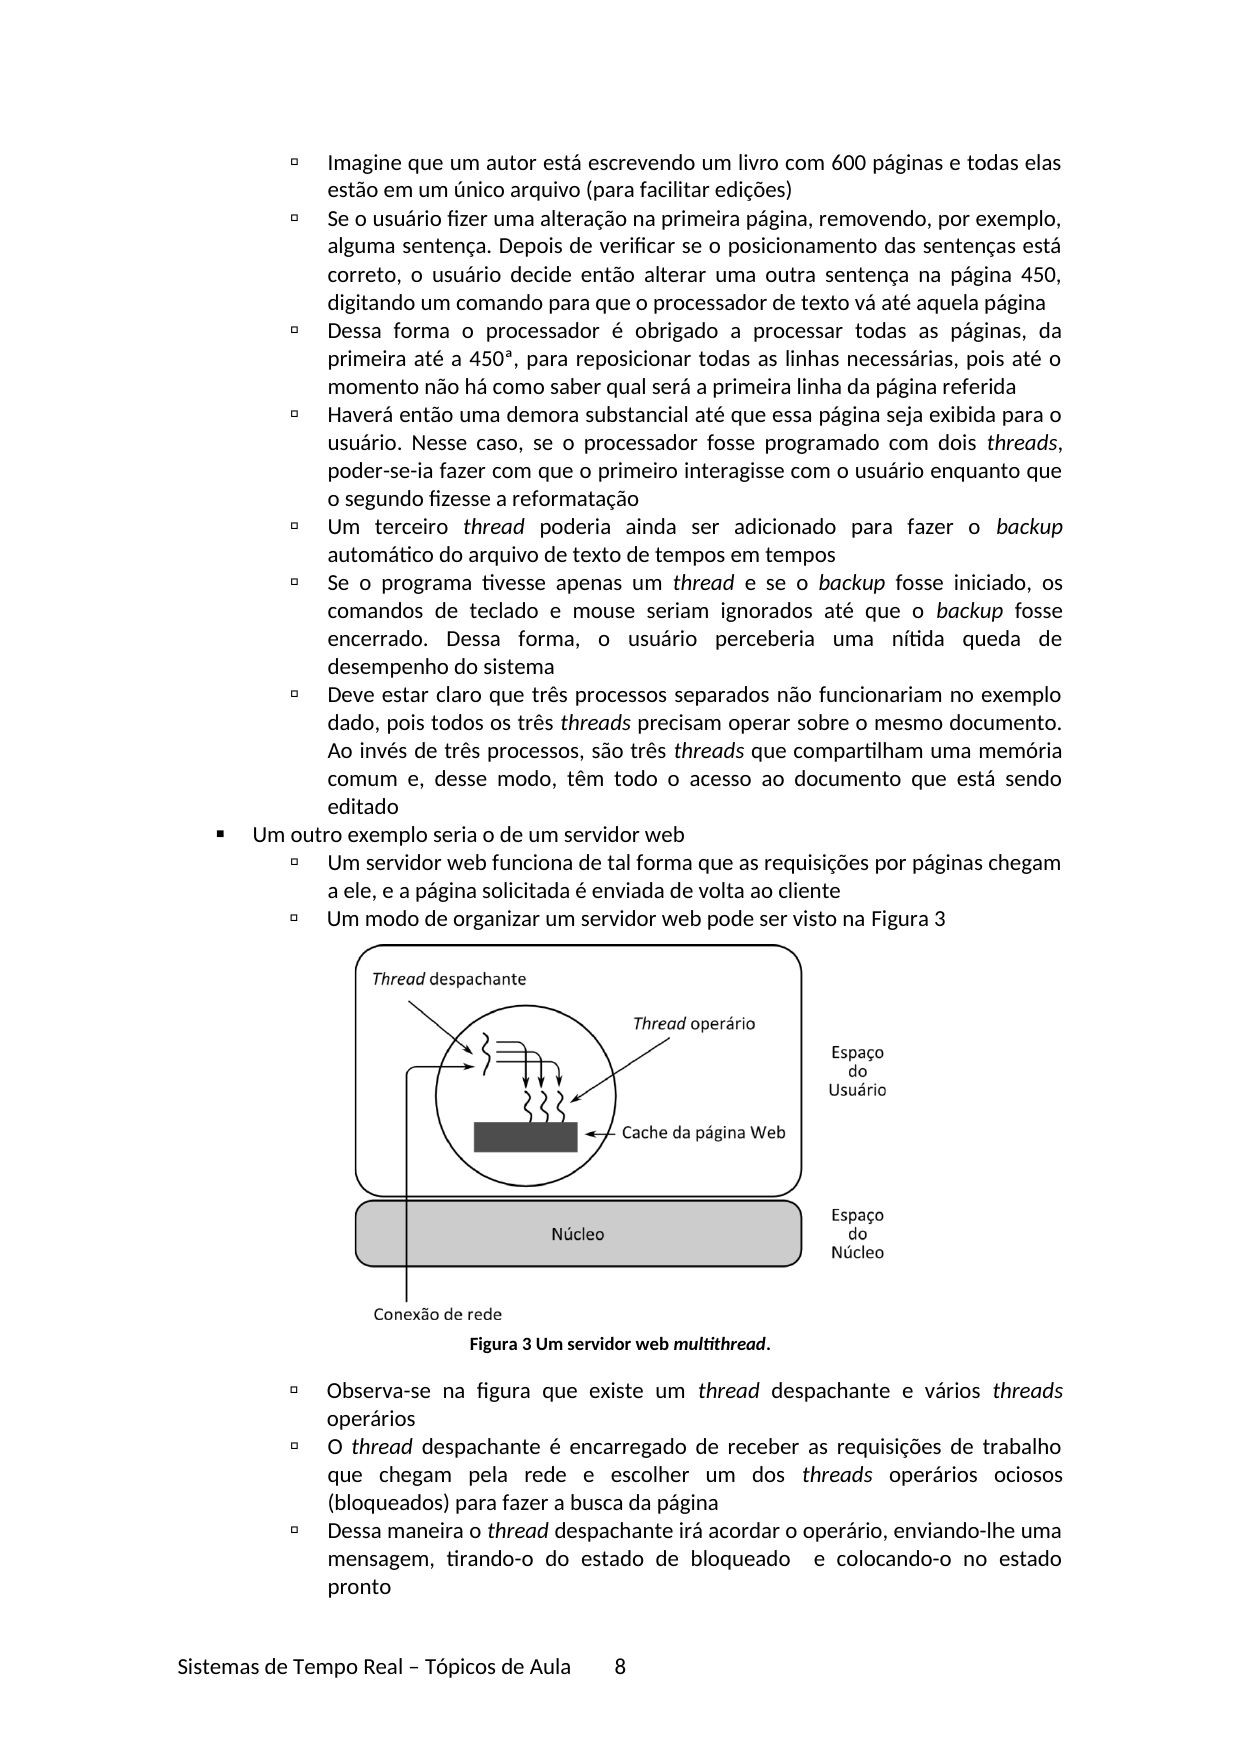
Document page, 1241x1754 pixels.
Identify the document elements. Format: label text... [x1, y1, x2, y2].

list Dessa maneira o thread despachante irá acordar o operário, enviando-lhe uma mensagem, tirando-o do estado de bloqueado e colocando-o no estado pronto [290, 1516, 1063, 1600]
list Deve estar claro que três processos separados não funcionariam no exemplo dado, pois todos os três threads precisam operar sobre o mesmo documento. Ao invés de três processos, são três threads que compartilham uma memória comum e, desse modo, têm todo o acesso ao documento que está sendo editado [290, 680, 1063, 820]
picture [354, 944, 886, 1320]
list Um servidor web funciona de tal forma que as requisições por páginas chegam a ele, e a página solicitada é enviada de volta ao cliente [290, 848, 1063, 904]
list Dessa forma o processador é obrigado a processar todas as páginas, da primeira até a 450ª, para reposicionar todas as linhas necessárias, pois até o momento não há como saber qual será a primeira linha da página referida [290, 316, 1063, 400]
list Observa-se na figura que existe um thread despachante e vários threads operários [289, 1376, 1063, 1432]
list Se o programa tivesse apenas um thread e se o backup fosse iniciado, os comandos de teclado e mouse seriam ignorados até que o backup fosse encerrado. Dessa forma, o usuário perceberia uma nítida queda de desempenho do sistema [290, 568, 1063, 680]
list Um modo de organizar um servidor web pode ser visto na Figura 3 [289, 904, 1063, 932]
list O thread despachante é encarregado de receber as requisições de trabalho que chegam pela rede e escolher um dos threads operários ociosos (bloqueados) para fazer a busca da página [290, 1432, 1063, 1516]
list Haverá então uma demora substancial até que essa página seja exibida para o usuário. Nesse caso, se o processador fosse programado com dois threads, poder-se-ia fazer com que o primeiro interagisse com o usuário enquanto que o segundo fizesse a reformatação [290, 400, 1063, 512]
list Um outro exemplo seria o de um servidor web [215, 820, 1063, 848]
text Figura 3 Um servidor web multithread. [177, 1332, 1063, 1355]
list Se o usuário fizer uma alteração na primeira página, removendo, por exemplo, alguma sentença. Depois de verificar se o posicionamento das sentenças está correto, o usuário decide então alterar uma outra sentença na página 450, digitando um comando para que o processador de texto vá até aquela página [290, 204, 1063, 316]
list Um terceiro thread poderia ainda ser adicionado para fazer o backup automático do arquivo de texto de tempos em tempos [290, 512, 1063, 568]
list Imagine que um autor está escrevendo um livro com 600 páginas e todas elas estão em um único arquivo (para facilitar edições) [290, 148, 1063, 204]
